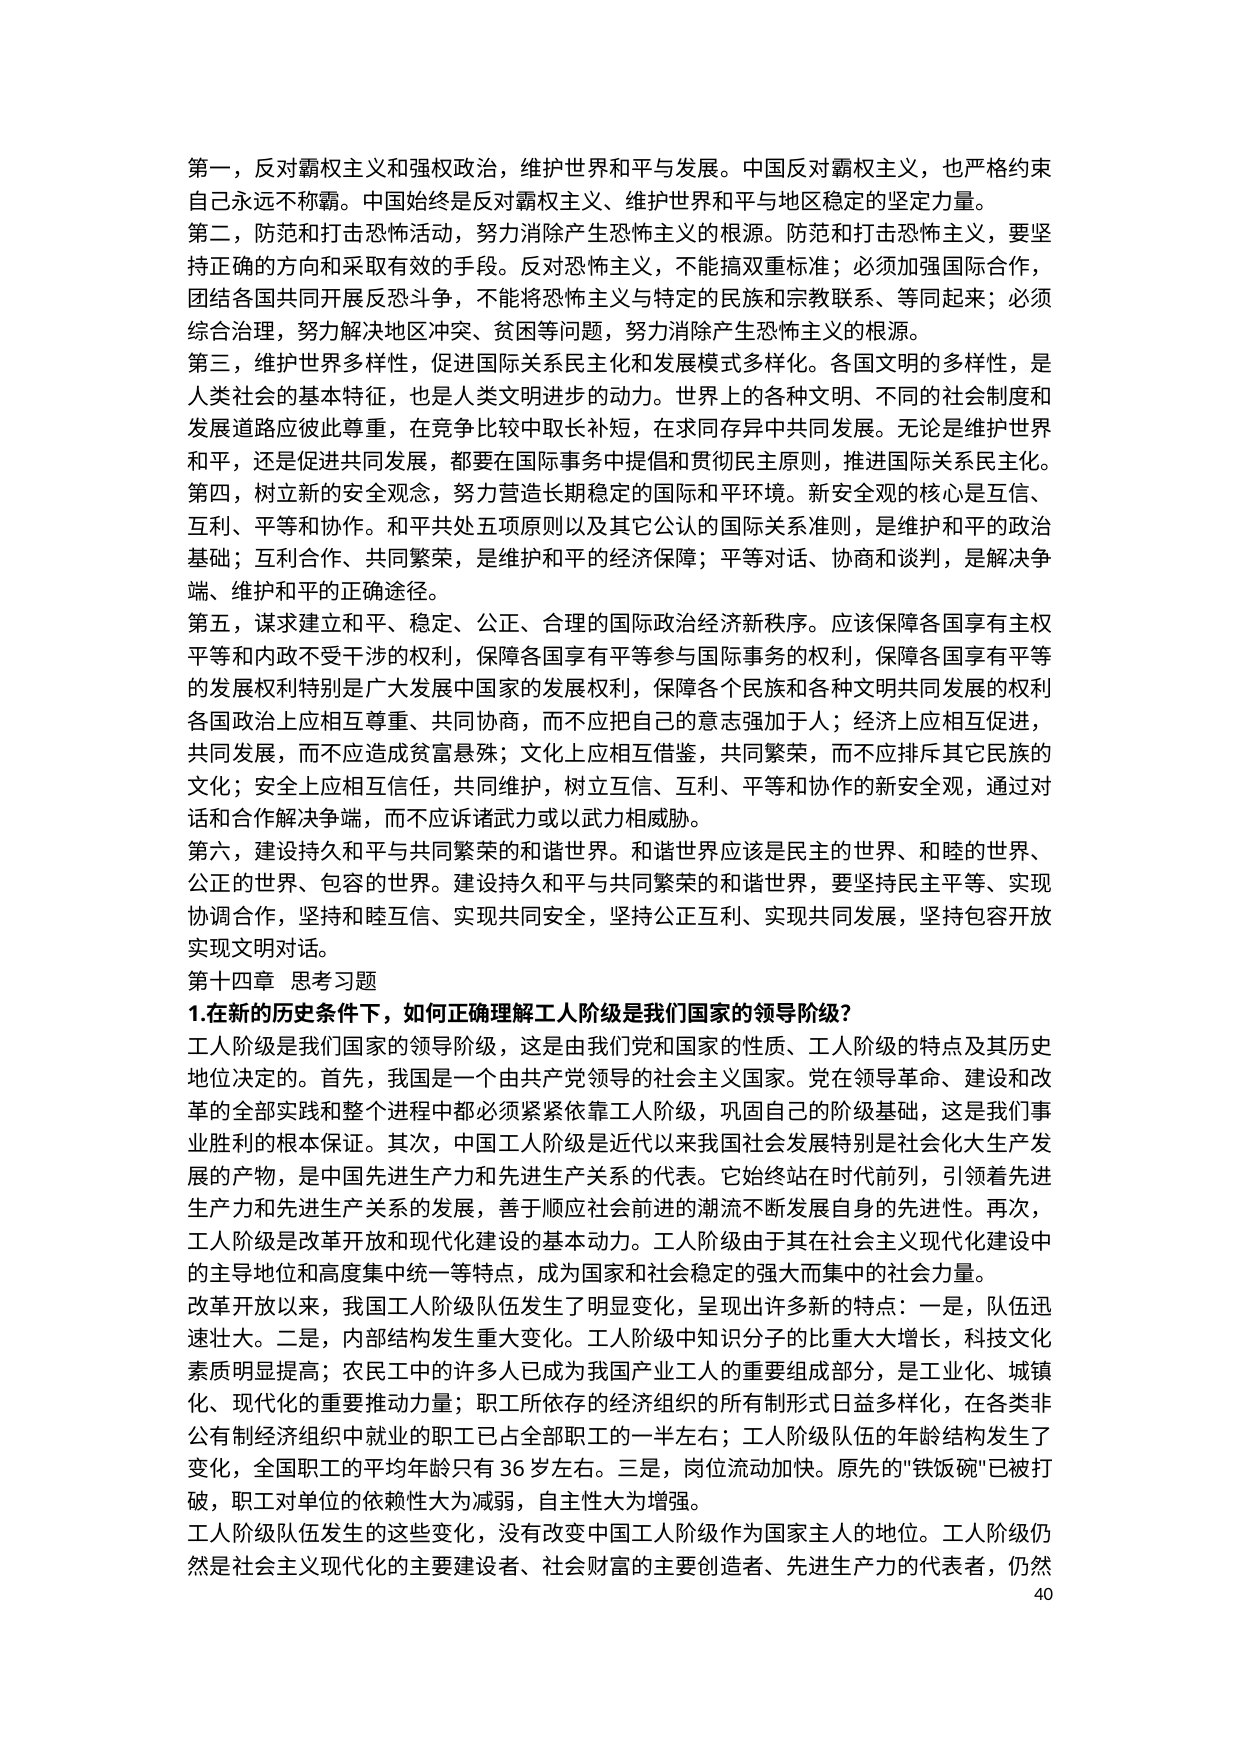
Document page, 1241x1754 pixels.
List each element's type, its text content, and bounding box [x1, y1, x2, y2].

text 第五，谋求建立和平、稳定、公正、合理的国际政治经济新秩序。应该保障各国享有主权平等和内政不受干涉的权利，保障各国享有平等参与国际事务的权利，保障各国享有平等的发展权利特别是广大发展中国家的发展权利，保障各个民族和各种文明共同发展的权利。各国政治上应相互尊重、共同协商，而不应把自己的意志强加于人；经济上应相互促进，共同发展，而不应造成贫富悬殊；文化上应相互借鉴，共同繁荣，而不应排斥其它民族的文化；安全上应相互信任，共同维护，树立互信、互利、平等和协作的新安全观，通过对话和合作解决争端，而不应诉诸武力或以武力相威胁。 [187, 606, 1053, 833]
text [187, 1516, 1053, 1581]
text 第四，树立新的安全观念，努力营造长期稳定的国际和平环境。新安全观的核心是互信、互利、平等和协作。和平共处五项原则以及其它公认的国际关系准则，是维护和平的政治基础；互利合作、共同繁荣，是维护和平的经济保障；平等对话、协商和谈判，是解决争端、维护和平的正确途径。 [187, 476, 1053, 606]
text 第六，建设持久和平与共同繁荣的和谐世界。和谐世界应该是民主的世界、和睦的世界、公正的世界、包容的世界。建设持久和平与共同繁荣的和谐世界，要坚持民主平等、实现协调合作，坚持和睦互信、实现共同安全，坚持公正互利、实现共同发展，坚持包容开放、实现文明对话。 [187, 833, 1053, 963]
text 第二，防范和打击恐怖活动，努力消除产生恐怖主义的根源。防范和打击恐怖主义，要坚持正确的方向和采取有效的手段。反对恐怖主义，不能搞双重标准；必须加强国际合作，团结各国共同开展反恐斗争，不能将恐怖主义与特定的民族和宗教联系、等同起来；必须综合治理，努力解决地区冲突、贫困等问题，努力消除产生恐怖主义的根源。 [187, 216, 1053, 346]
text 改革开放以来，我国工人阶级队伍发生了明显变化，呈现出许多新的特点：一是，队伍迅速壮大。二是，内部结构发生重大变化。工人阶级中知识分子的比重大大增长，科技文化素质明显提高；农民工中的许多人已成为我国产业工人的重要组成部分，是工业化、城镇化、现代化的重要推动力量；职工所依存的经济组织的所有制形式日益多样化，在各类非公有制经济组织中就业的职工已占全部职工的一半左右；工人阶级队伍的年龄结构发生了变化，全国职工的平均年龄只有36岁左右。三是，岗位流动加快。原先的"铁饭碗"已被打破，职工对单位的依赖性大为减弱，自主性大为增强。 [187, 1288, 1053, 1516]
text 第三，维护世界多样性，促进国际关系民主化和发展模式多样化。各国文明的多样性，是人类社会的基本特征，也是人类文明进步的动力。世界上的各种文明、不同的社会制度和发展道路应彼此尊重，在竞争比较中取长补短，在求同存异中共同发展。无论是维护世界和平，还是促进共同发展，都要在国际事务中提倡和贯彻民主原则，推进国际关系民主化。 [187, 346, 1053, 476]
subtitle 第十四章 思考习题 [187, 963, 1053, 996]
subtitle 1.在新的历史条件下，如何正确理解工人阶级是我们国家的领导阶级？ [187, 996, 1053, 1028]
text 工人阶级是我们国家的领导阶级，这是由我们党和国家的性质、工人阶级的特点及其历史地位决定的。首先，我国是一个由共产党领导的社会主义国家。党在领导革命、建设和改革的全部实践和整个进程中都必须紧紧依靠工人阶级，巩固自己的阶级基础，这是我们事业胜利的根本保证。其次，中国工人阶级是近代以来我国社会发展特别是社会化大生产发展的产物，是中国先进生产力和先进生产关系的代表。它始终站在时代前列，引领着先进生产力和先进生产关系的发展，善于顺应社会前进的潮流不断发展自身的先进性。再次，工人阶级是改革开放和现代化建设的基本动力。工人阶级由于其在社会主义现代化建设中的主导地位和高度集中统一等特点，成为国家和社会稳定的强大而集中的社会力量。 [187, 1028, 1053, 1288]
text 第一，反对霸权主义和强权政治，维护世界和平与发展。中国反对霸权主义，也严格约束自己永远不称霸。中国始终是反对霸权主义、维护世界和平与地区稳定的坚定力量。 [187, 151, 1053, 216]
